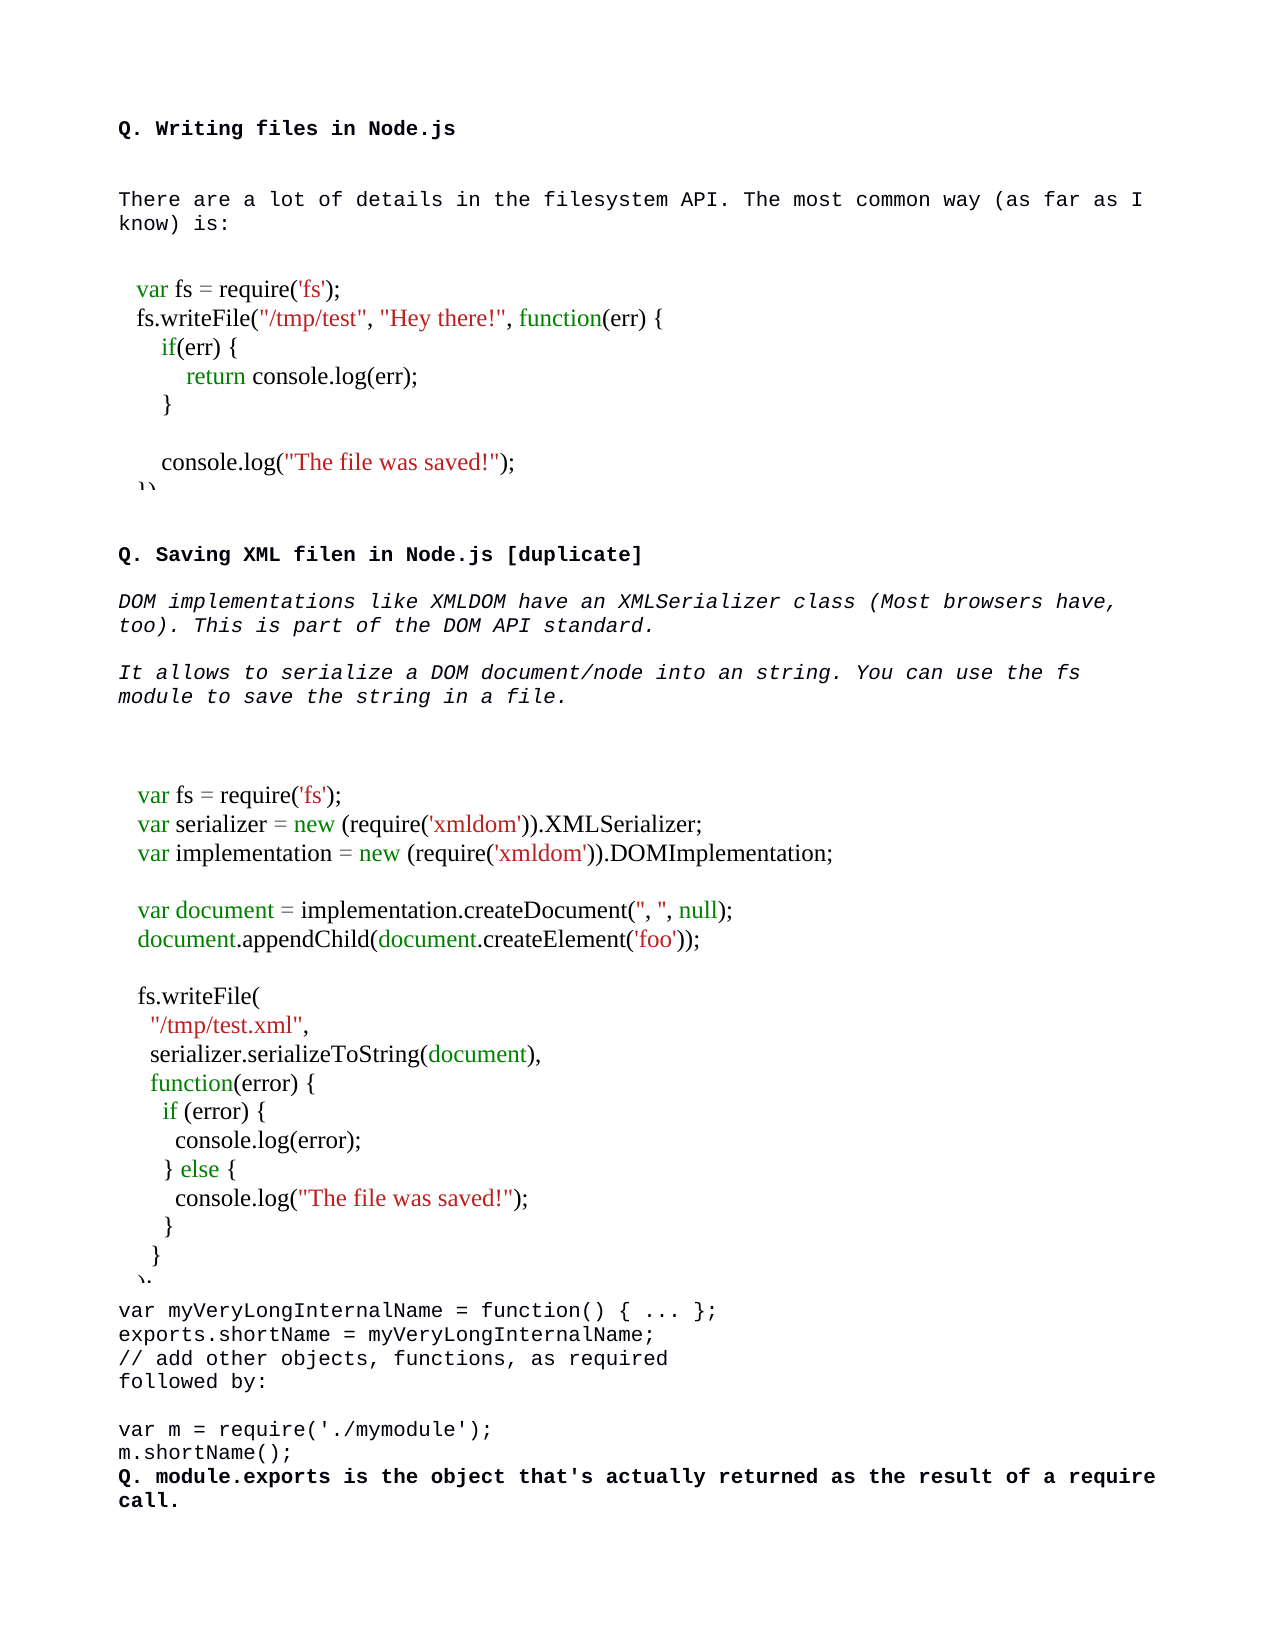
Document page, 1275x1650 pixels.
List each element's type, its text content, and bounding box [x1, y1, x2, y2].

text exports.shortName = myVeryLongInternalName; [118, 1324, 1157, 1348]
text Q. module.exports is the object that's actually returned as the result of a require call. [118, 1466, 1157, 1513]
text followed by: [118, 1371, 1157, 1395]
text var m = require('./mymodule'); [118, 1419, 1157, 1442]
text It allows to serialize a DOM document/node into an string. You can use the fs module to save the string in a file. [118, 662, 1157, 709]
text There are a lot of details in the filesystem API. The most common way (as far as I know) is: [118, 189, 1157, 236]
text Q. Writing files in Node.js [118, 118, 1157, 142]
text Q. Saving XML filen in Node.js [duplicate] [118, 544, 1157, 567]
text DOM implementations like XMLDOM have an XMLSerializer class (Most browsers have, too). This is part of the DOM API standard. [118, 591, 1157, 638]
text // add other objects, functions, as required [118, 1348, 1157, 1371]
text var myVeryLongInternalName = function() { ... }; [118, 1300, 1157, 1324]
text m.shortName(); [118, 1442, 1157, 1466]
